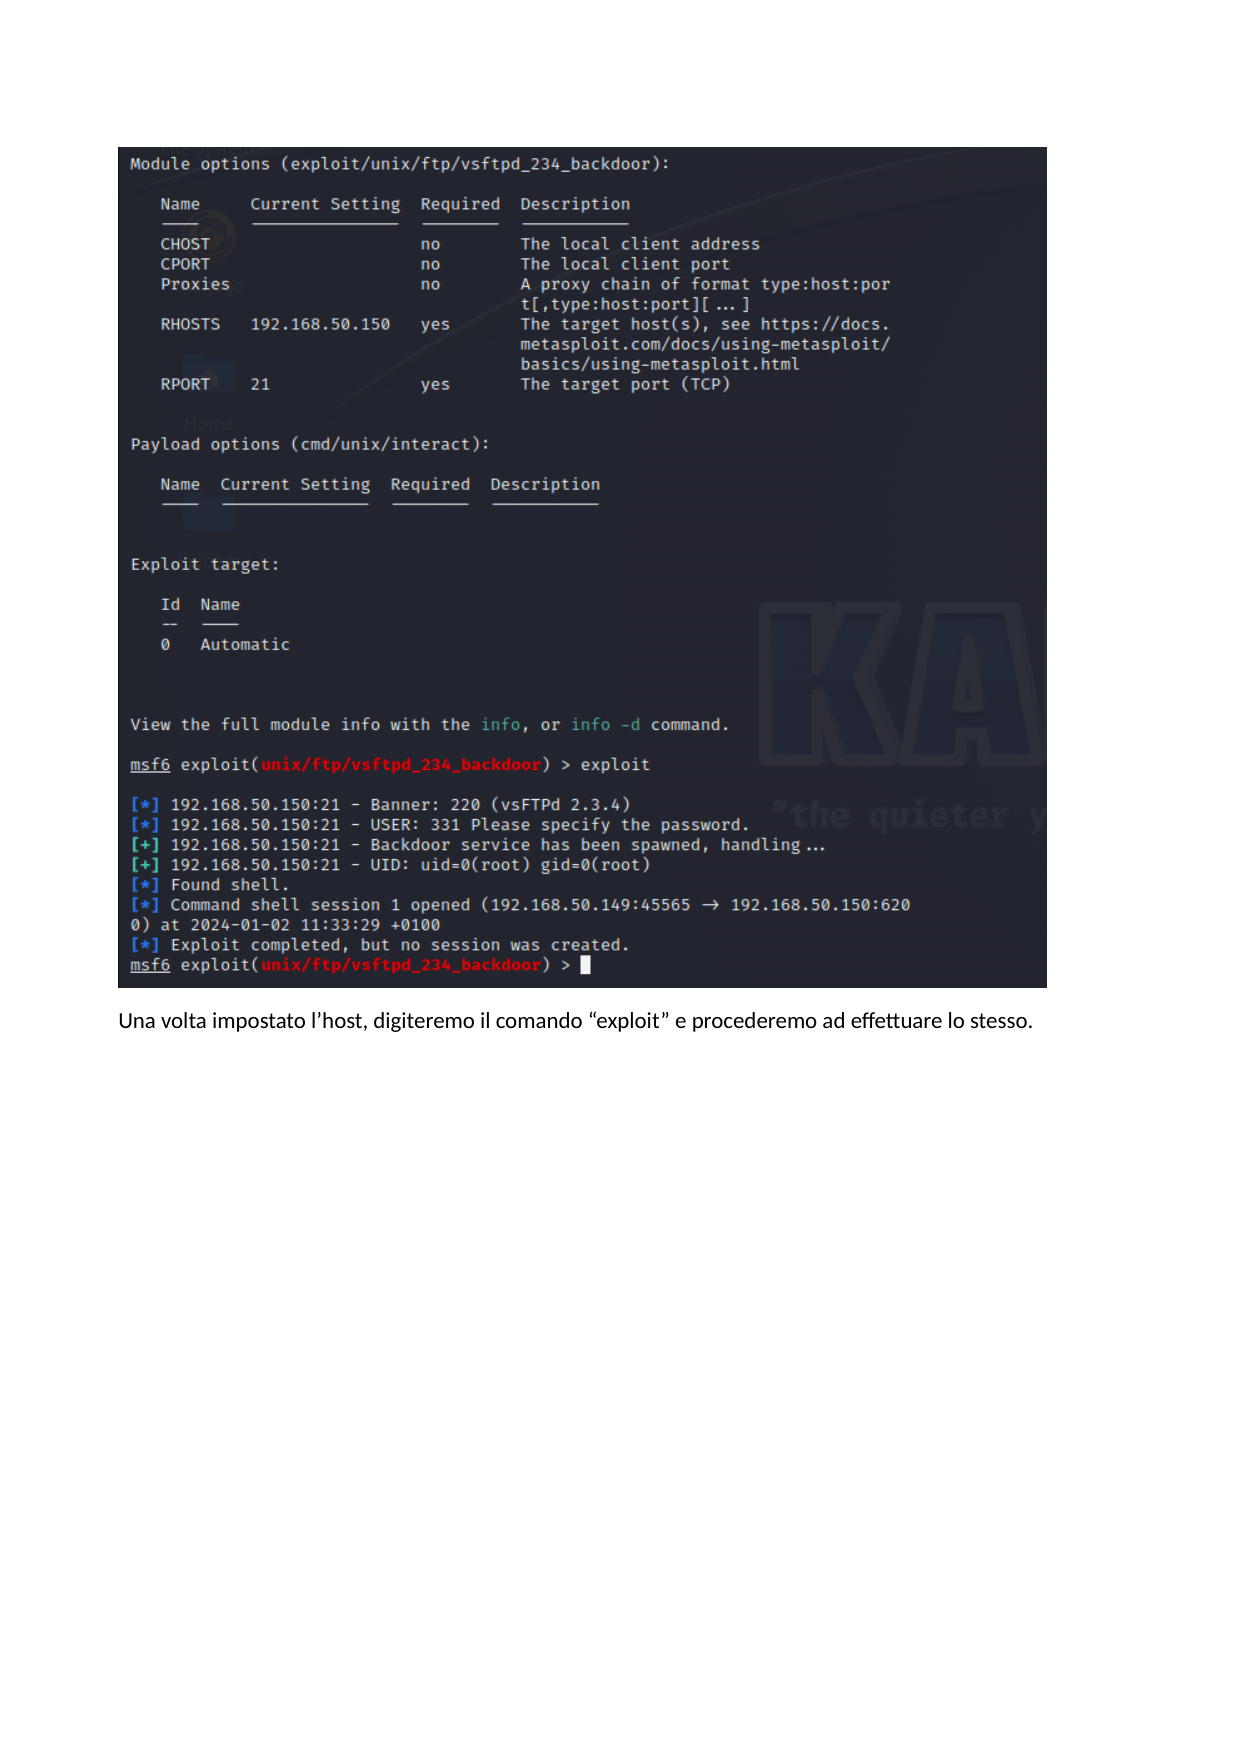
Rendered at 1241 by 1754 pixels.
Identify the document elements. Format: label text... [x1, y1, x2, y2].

picture [118, 147, 1047, 988]
text Una volta impostato l’host, digiteremo il comando “exploit” e procederemo ad effettuare lo stesso. [118, 1007, 1122, 1034]
